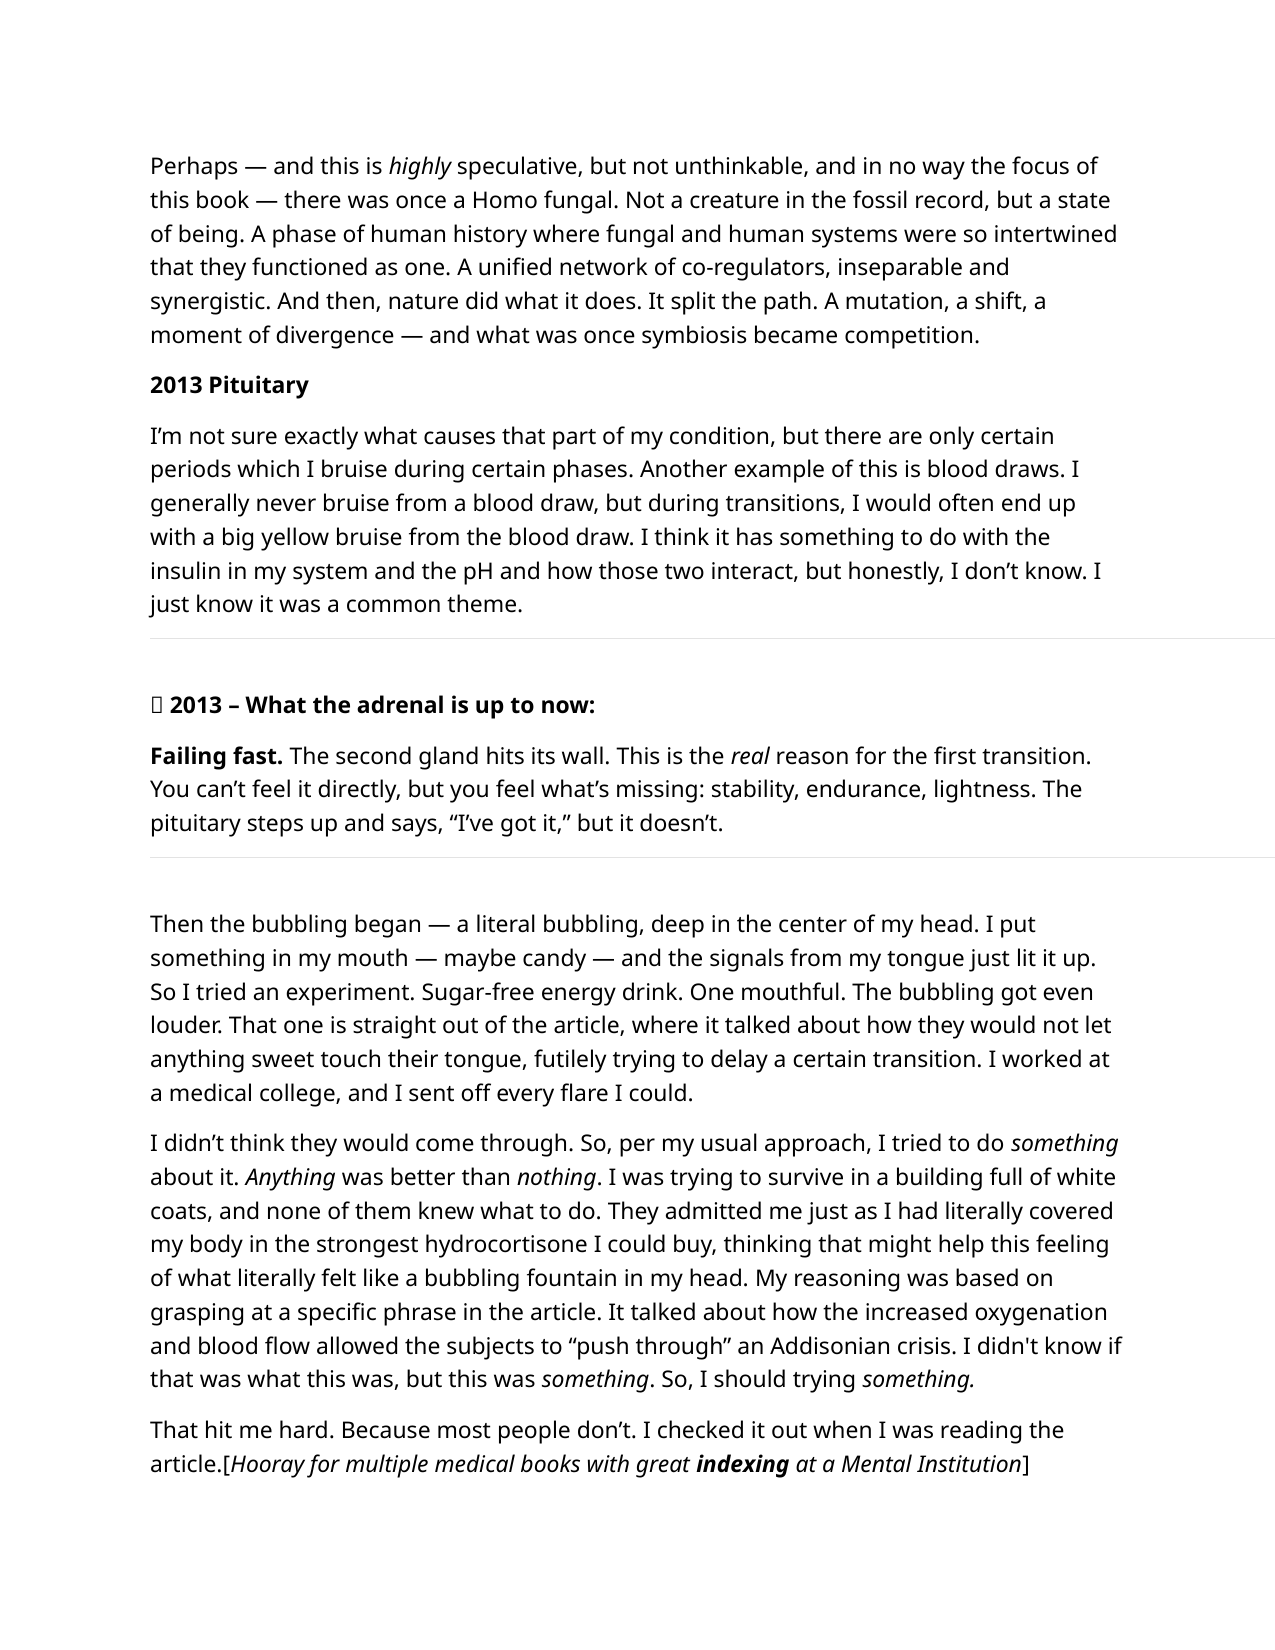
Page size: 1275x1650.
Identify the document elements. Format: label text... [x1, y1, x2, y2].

text Then the bubbling began — a literal bubbling, deep in the center of my head. I put something in my mouth — maybe candy — and the signals from my tongue just lit it up. So I tried an experiment. Sugar-free energy drink. One mouthful. The bubbling got even louder. That one is straight out of the article, where it talked about how they would not let anything sweet touch their tongue, futilely trying to delay a certain transition. I worked at a medical college, and I sent off every flare I could. [150, 908, 1125, 1108]
text I’m not sure exactly what causes that part of my condition, but there are only certain periods which I bruise during certain phases. Another example of this is blood draws. I generally never bruise from a blood draw, but during transitions, I would often end up with a big yellow bruise from the blood draw. I think it has something to do with the insulin in my system and the pH and how those two interact, but honestly, I don’t know. I just know it was a common theme. [150, 419, 1125, 619]
text Failing fast. The second gland hits its wall. This is the real reason for the first transition. You can’t feel it directly, but you feel what’s missing: stability, endurance, lightness. The pituitary steps up and says, “I’ve got it,” but it doesn’t. [150, 739, 1125, 838]
text I didn’t think they would come through. So, per my usual approach, I tried to do something about it. Anything was better than nothing. I was trying to survive in a building full of white coats, and none of them knew what to do. They admitted me just as I had literally covered my body in the strongest hydrocortisone I could buy, thinking that might help this feeling of what literally felt like a bubbling fountain in my head. My reasoning was based on grasping at a specific phrase in the article. It talked about how the increased oxygenation and blood flow allowed the subjects to “push through” an Addisonian crisis. I didn't know if that was what this was, but this was something. So, I should trying something. [150, 1127, 1125, 1394]
text That hit me hard. Because most people don’t. I checked it out when I was reading the article.[Hooray for multiple medical books with great indexing at a Mental Institution] [150, 1414, 1125, 1479]
text 2013 Pituitary [150, 369, 1125, 400]
text 📅 2013 – What the adrenal is up to now: [150, 689, 1125, 720]
text Perhaps — and this is highly speculative, but not unthinkable, and in no way the focus of this book — there was once a Homo fungal. Not a creature in the fossil record, but a state of being. A phase of human history where fungal and human systems were so intertwined that they functioned as one. A unified network of co-regulators, inseparable and synergistic. And then, nature did what it does. It split the path. A mutation, a shift, a moment of divergence — and what was once symbiosis became competition. [150, 150, 1125, 350]
